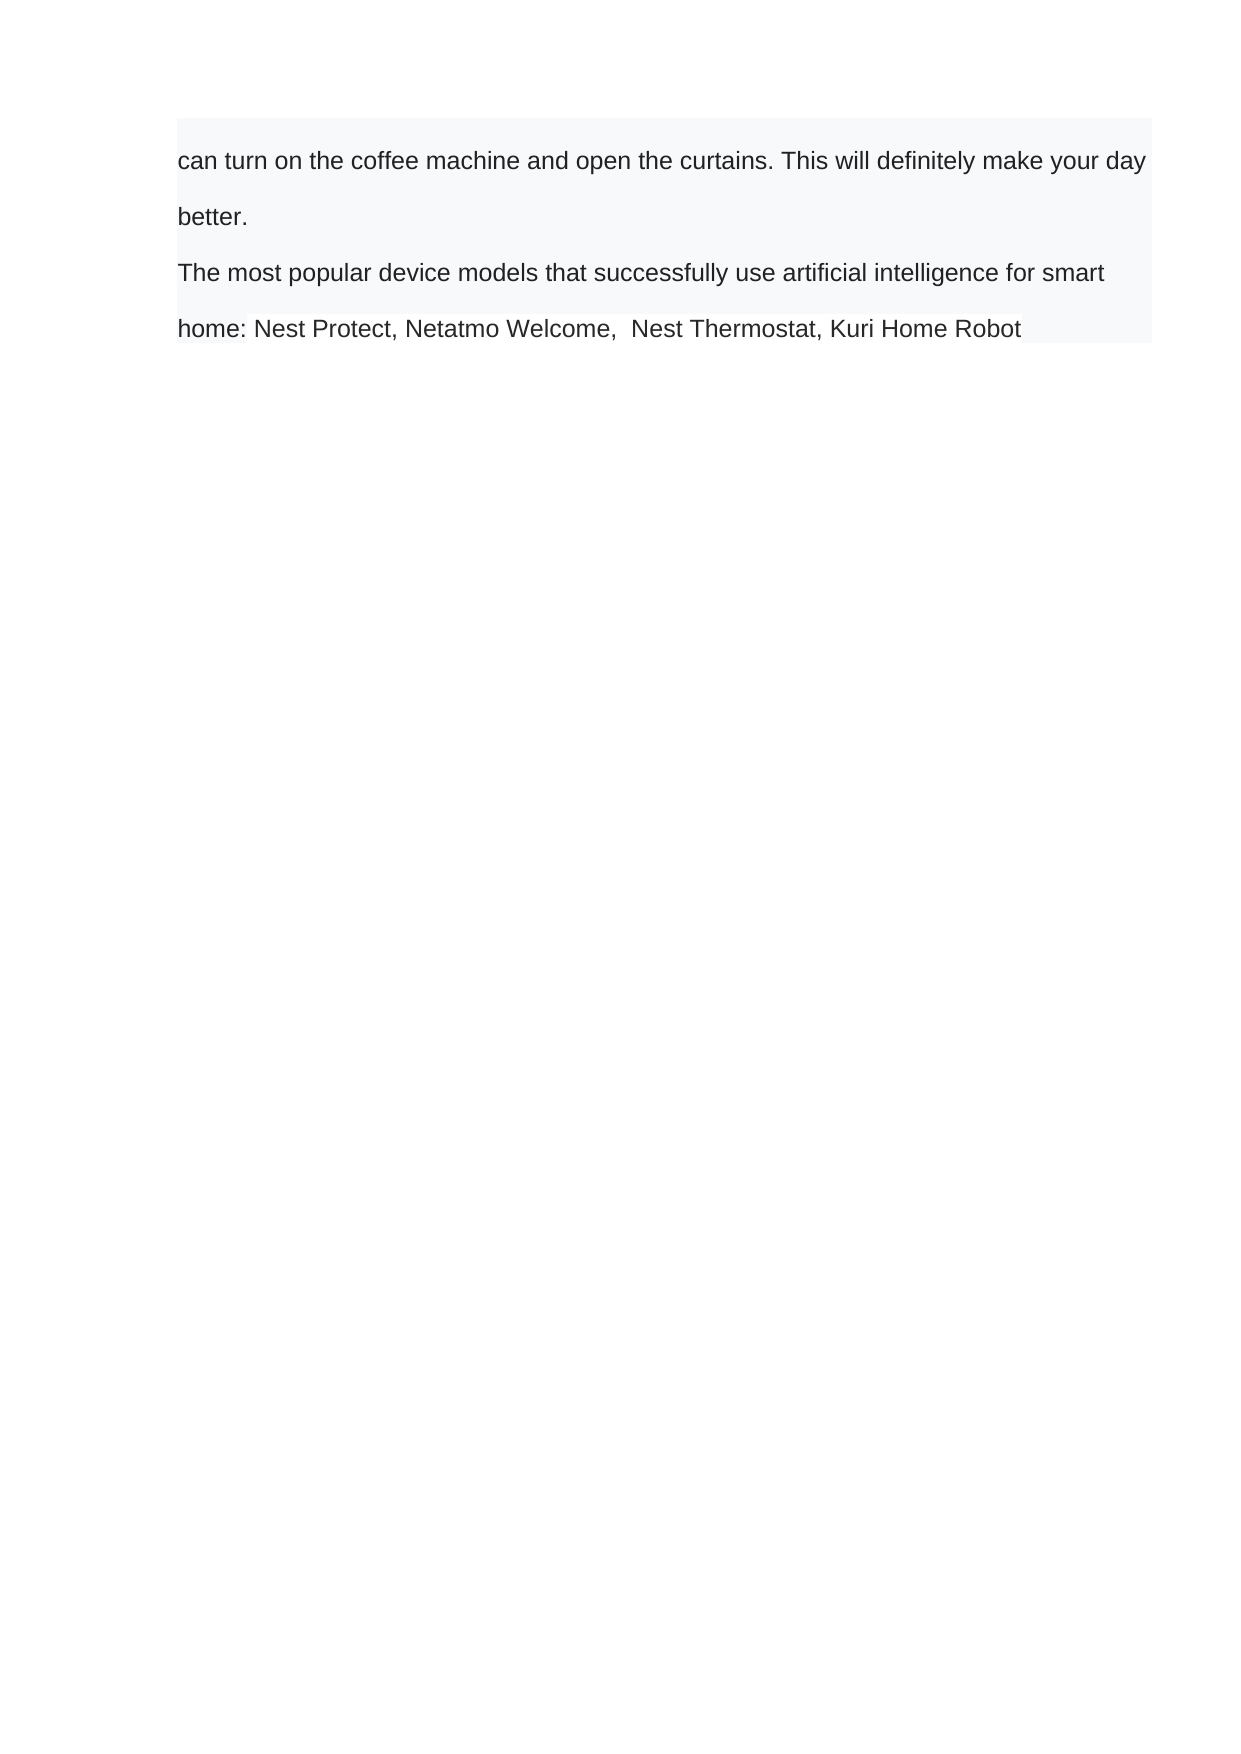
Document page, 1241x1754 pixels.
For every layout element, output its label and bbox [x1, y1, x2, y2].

text [177, 118, 1152, 343]
